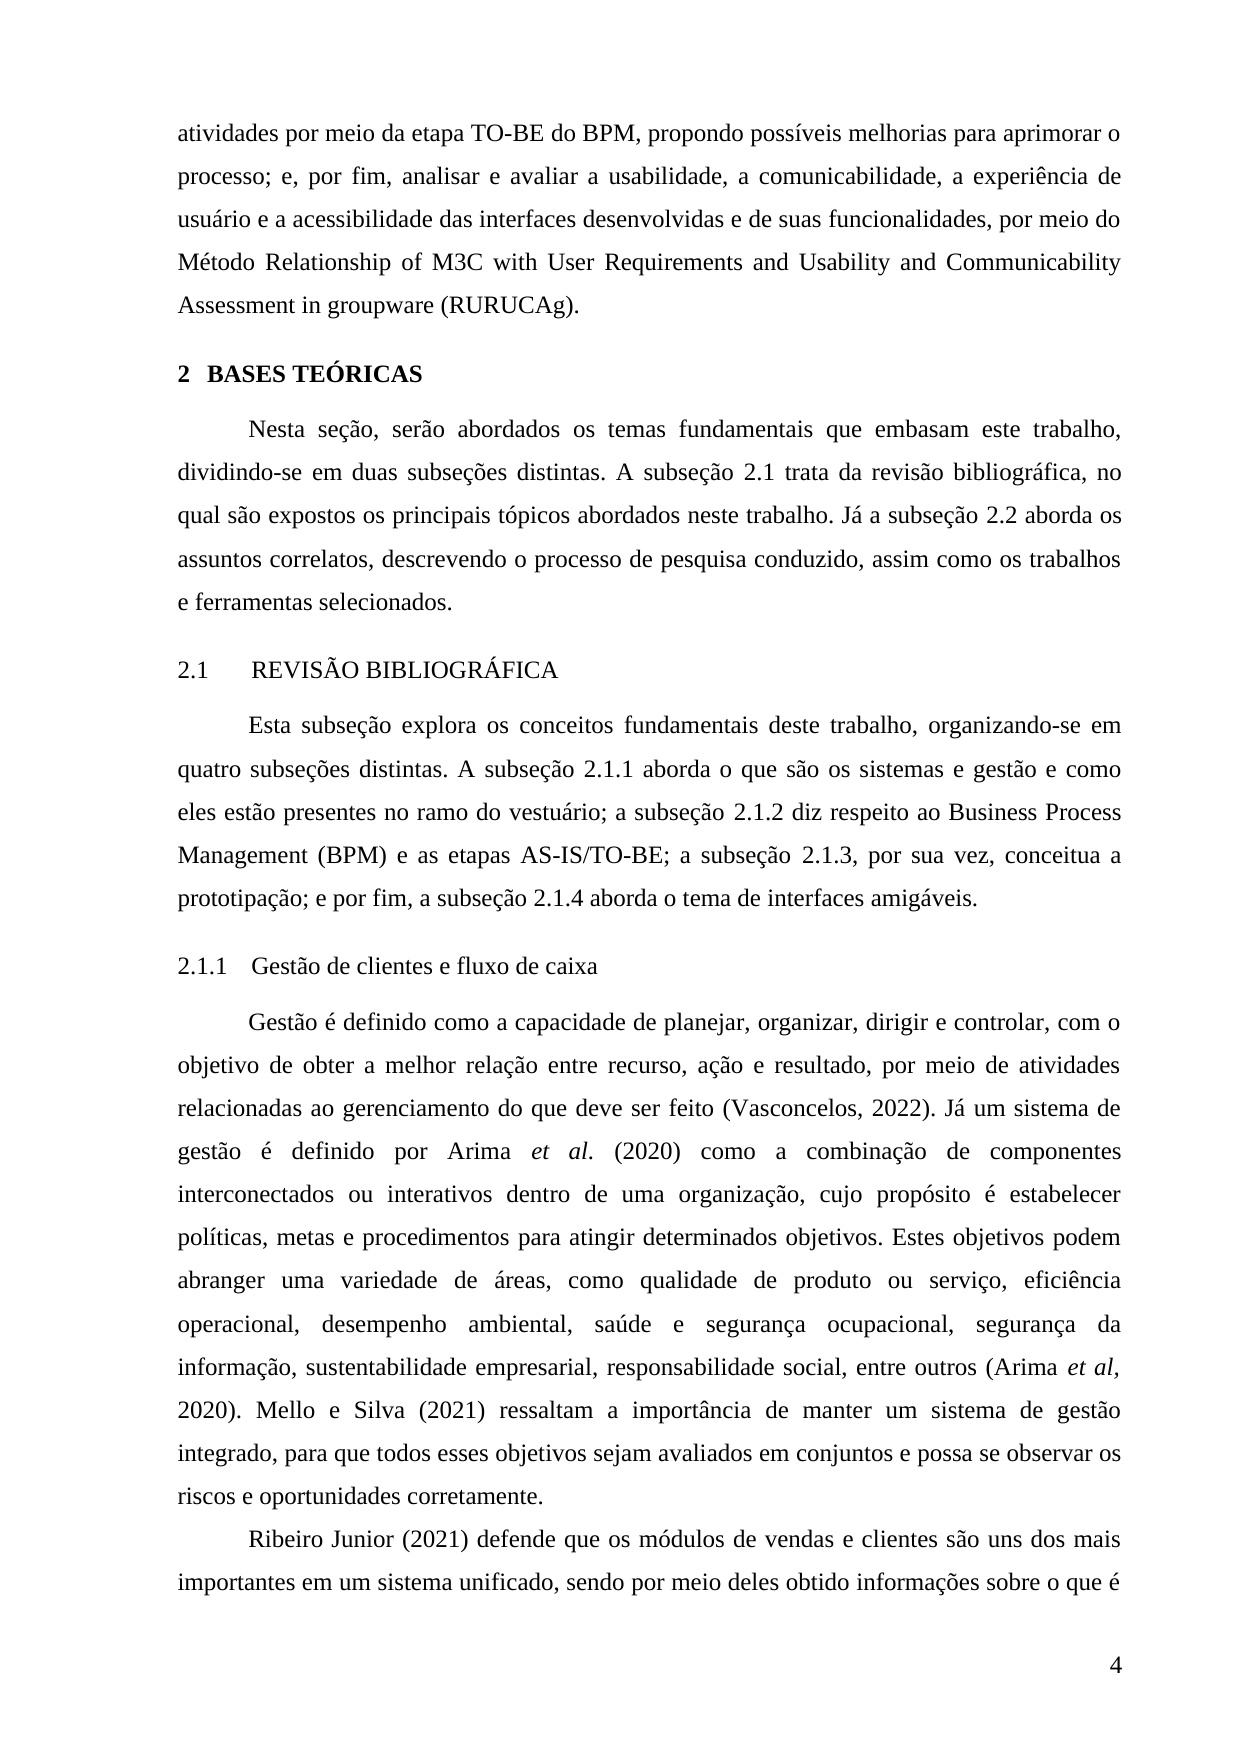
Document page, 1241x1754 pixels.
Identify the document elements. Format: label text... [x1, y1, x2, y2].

text Gestão é definido como a capacidade de planejar, organizar, dirigir e controlar, com o objetivo de obter a melhor relação entre recurso, ação e resultado, por meio de atividades relacionadas ao gerenciamento do que deve ser feito (Vasconcelos, 2022). Já um sistema de gestão é definido por Arima et al. (2020) como a combinação de componentes interconectados ou interativos dentro de uma organização, cujo propósito é estabelecer políticas, metas e procedimentos para atingir determinados objetivos. Estes objetivos podem abranger uma variedade de áreas, como qualidade de produto ou serviço, eficiência operacional, desempenho ambiental, saúde e segurança ocupacional, segurança da informação, sustentabilidade empresarial, responsabilidade social, entre outros (Arima et al, 2020). Mello e Silva (2021) ressaltam a importância de manter um sistema de gestão integrado, para que todos esses objetivos sejam avaliados em conjuntos e possa se observar os riscos e oportunidades corretamente. [177, 1007, 1122, 1510]
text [177, 118, 1122, 319]
subtitle Gestão de clientes e fluxo de caixa [177, 951, 1122, 980]
subtitle Revisão Bibliográfica [177, 655, 1122, 684]
text Nesta seção, serão abordados os temas fundamentais que embasam este trabalho, dividindo-se em duas subseções distintas. A subseção 2.1 trata da revisão bibliográfica, no qual são expostos os principais tópicos abordados neste trabalho. Já a subseção 2.2 aborda os assuntos correlatos, descrevendo o processo de pesquisa conduzido, assim como os trabalhos e ferramentas selecionados. [177, 414, 1122, 616]
text Esta subseção explora os conceitos fundamentais deste trabalho, organizando-se em quatro subseções distintas. A subseção 2.1.1 aborda o que são os sistemas e gestão e como eles estão presentes no ramo do vestuário; a subseção 2.1.2 diz respeito ao Business Process Management (BPM) e as etapas AS-IS/TO-BE; a subseção 2.1.3, por sua vez, conceitua a prototipação; e por fim, a subseção 2.1.4 aborda o tema de interfaces amigáveis. [177, 711, 1122, 912]
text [177, 1524, 1122, 1596]
subtitle Bases Teóricas [177, 359, 1122, 387]
